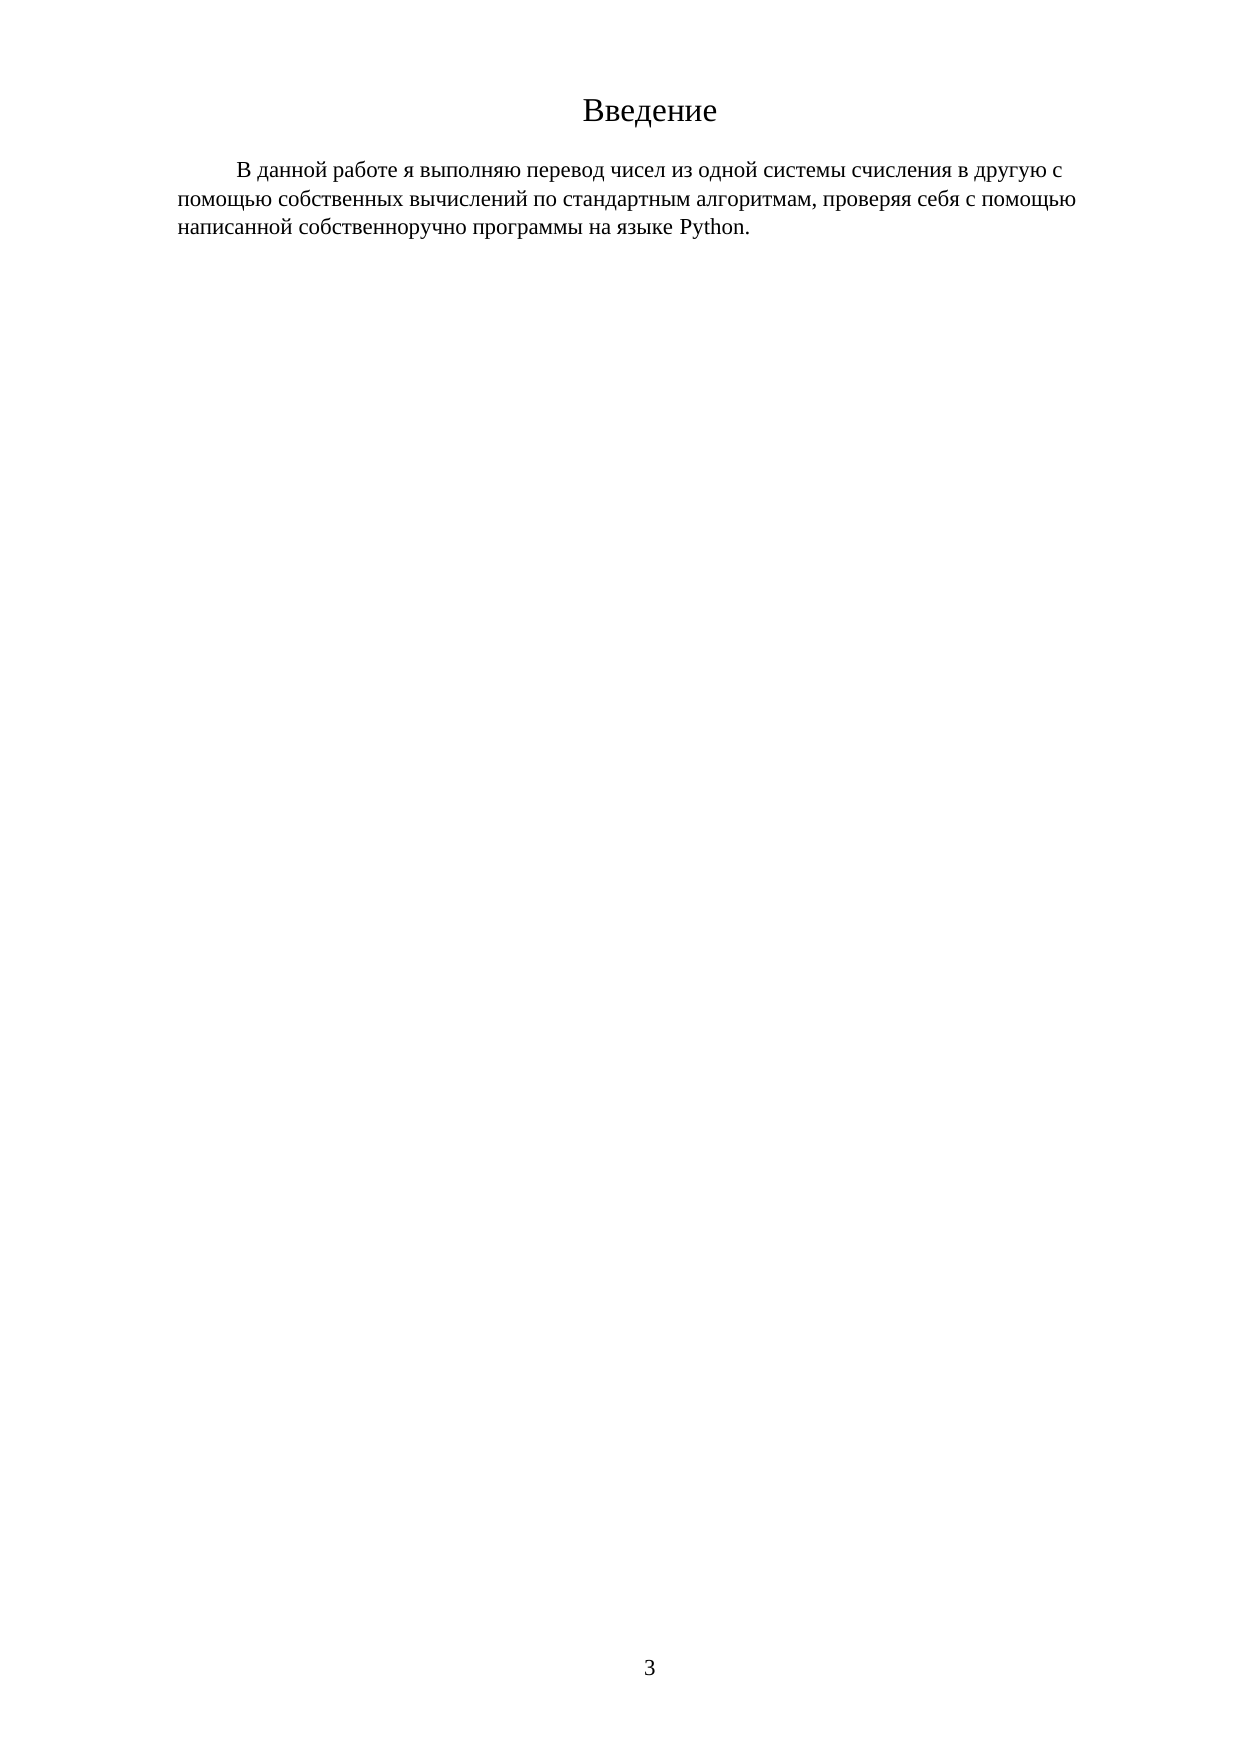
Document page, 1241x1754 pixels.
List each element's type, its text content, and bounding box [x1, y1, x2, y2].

subtitle Введение [177, 90, 1122, 128]
text В данной работе я выполняю перевод чисел из одной системы счисления в другую с помощью собственных вычислений по стандартным алгоритмам, проверяя себя с помощью написанной собственноручно программы на языке Python. [177, 156, 1122, 239]
